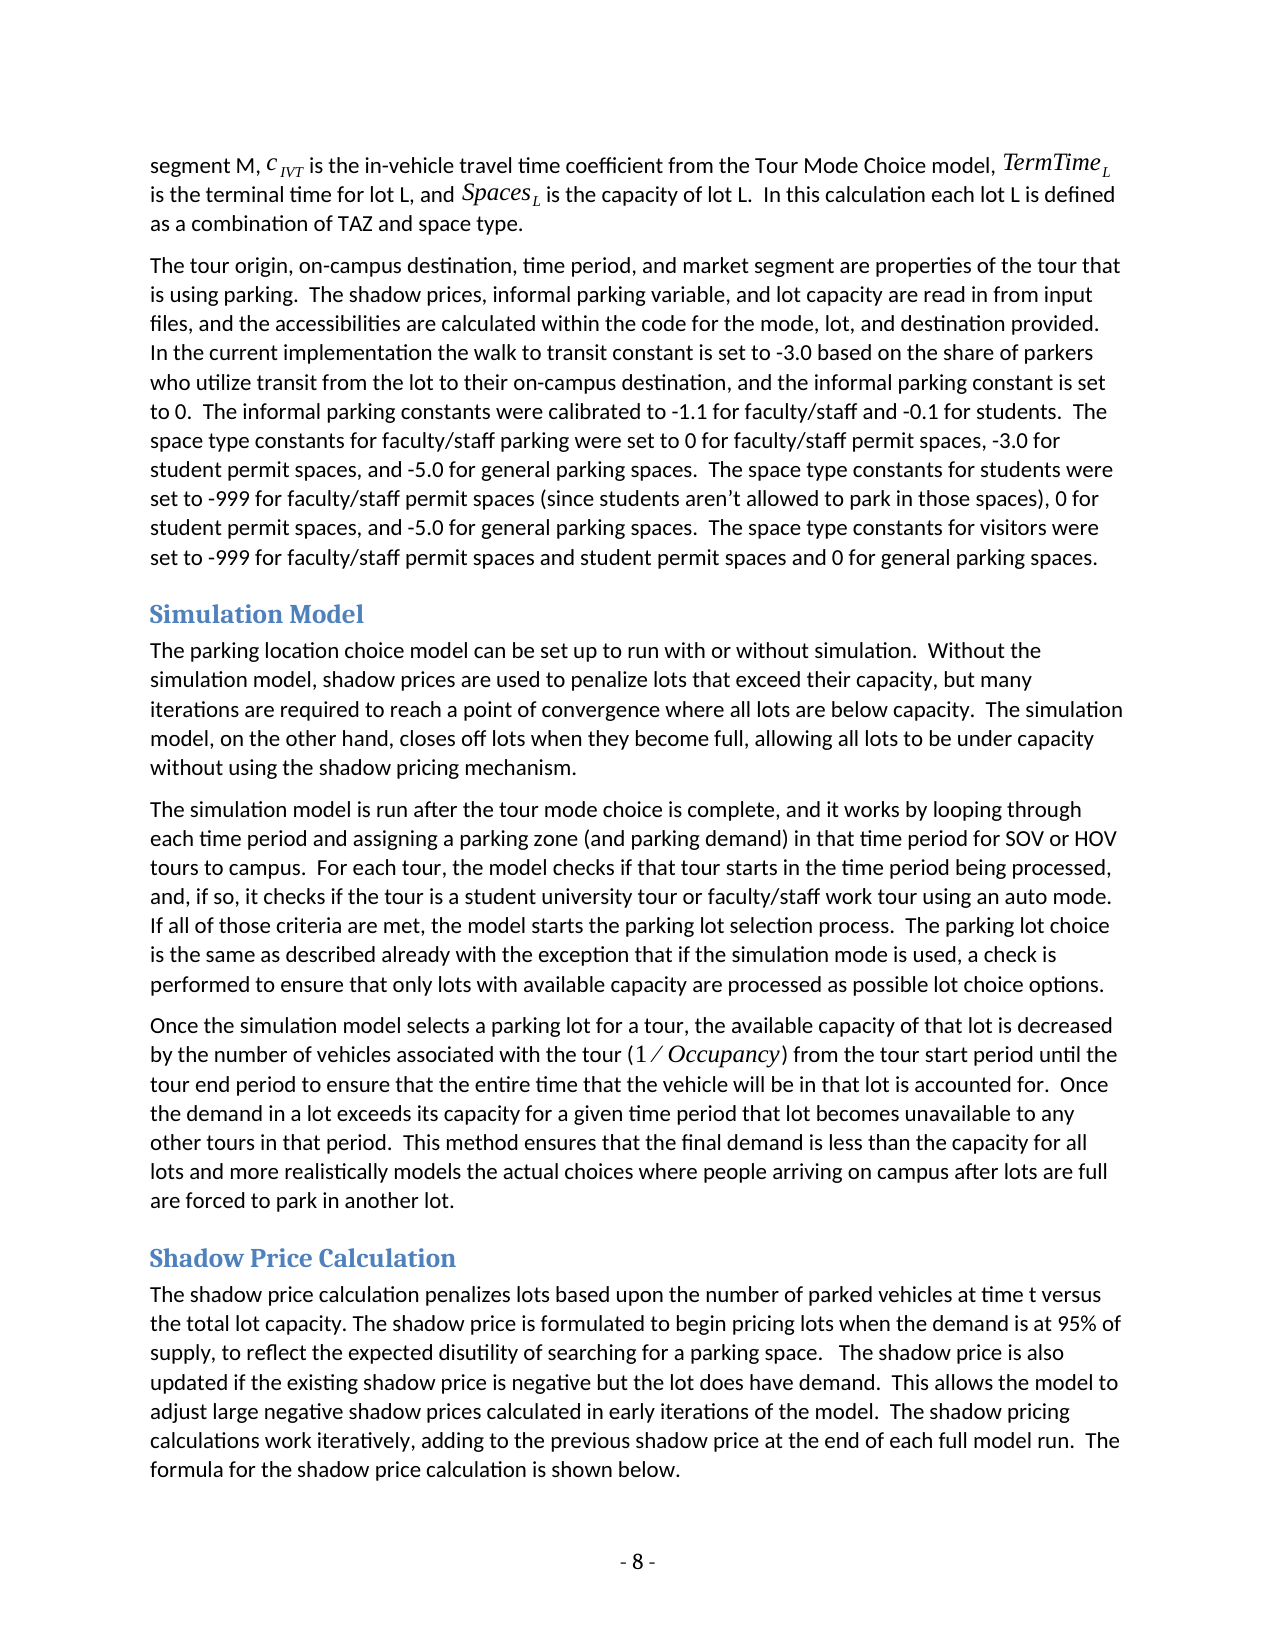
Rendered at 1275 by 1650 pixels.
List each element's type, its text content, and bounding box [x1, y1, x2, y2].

text The simulation model is run after the tour mode choice is complete, and it works by looping through each time period and assigning a parking zone (and parking demand) in that time period for SOV or HOV tours to campus. For each tour, the model checks if that tour starts in the time period being processed, and, if so, it checks if the tour is a student university tour or faculty/staff work tour using an auto mode. If all of those criteria are met, the model starts the parking lot selection process. The parking lot choice is the same as described already with the exception that if the simulation mode is used, a check is performed to ensure that only lots with available capacity are processed as possible lot choice options. [150, 794, 1125, 998]
text The tour origin, on-campus destination, time period, and market segment are properties of the tour that is using parking. The shadow prices, informal parking variable, and lot capacity are read in from input files, and the accessibilities are calculated within the code for the mode, lot, and destination provided. In the current implementation the walk to transit constant is set to -3.0 based on the share of parkers who utilize transit from the lot to their on-campus destination, and the informal parking constant is set to 0. The informal parking constants were calibrated to -1.1 for faculty/staff and -0.1 for students. The space type constants for faculty/staff parking were set to 0 for faculty/staff permit spaces, -3.0 for student permit spaces, and -5.0 for general parking spaces. The space type constants for students were set to -999 for faculty/staff permit spaces (since students aren’t allowed to park in those spaces), 0 for student permit spaces, and -5.0 for general parking spaces. The space type constants for visitors were set to -999 for faculty/staff permit spaces and student permit spaces and 0 for general parking spaces. [150, 250, 1125, 571]
text Once the simulation model selects a parking lot for a tour, the available capacity of that lot is decreased by the number of vehicles associated with the tour () from the tour start period until the tour end period to ensure that the entire time that the vehicle will be in that lot is accounted for. Once the demand in a lot exceeds its capacity for a given time period that lot becomes unavailable to any other tours in that period. This method ensures that the final demand is less than the capacity for all lots and more realistically models the actual choices where people arriving on campus after lots are full are forced to park in another lot. [150, 1010, 1125, 1214]
text The parking location choice model can be set up to run with or without simulation. Without the simulation model, shadow prices are used to penalize lots that exceed their capacity, but many iterations are required to reach a point of convergence where all lots are below capacity. The simulation model, on the other hand, closes off lots when they become full, allowing all lots to be under capacity without using the shadow pricing mechanism. [150, 635, 1125, 781]
subtitle Shadow Price Calculation [150, 1244, 1125, 1273]
subtitle Simulation Model [150, 600, 1125, 629]
text The shadow price calculation penalizes lots based upon the number of parked vehicles at time t versus the total lot capacity. The shadow price is formulated to begin pricing lots when the demand is at 95% of supply, to reflect the expected disutility of searching for a parking space. The shadow price is also updated if the existing shadow price is negative but the lot does have demand. This allows the model to adjust large negative shadow prices calculated in early iterations of the model. The shadow pricing calculations work iteratively, adding to the previous shadow price at the end of each full model run. The formula for the shadow price calculation is shown below. [150, 1279, 1125, 1483]
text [150, 150, 1125, 237]
